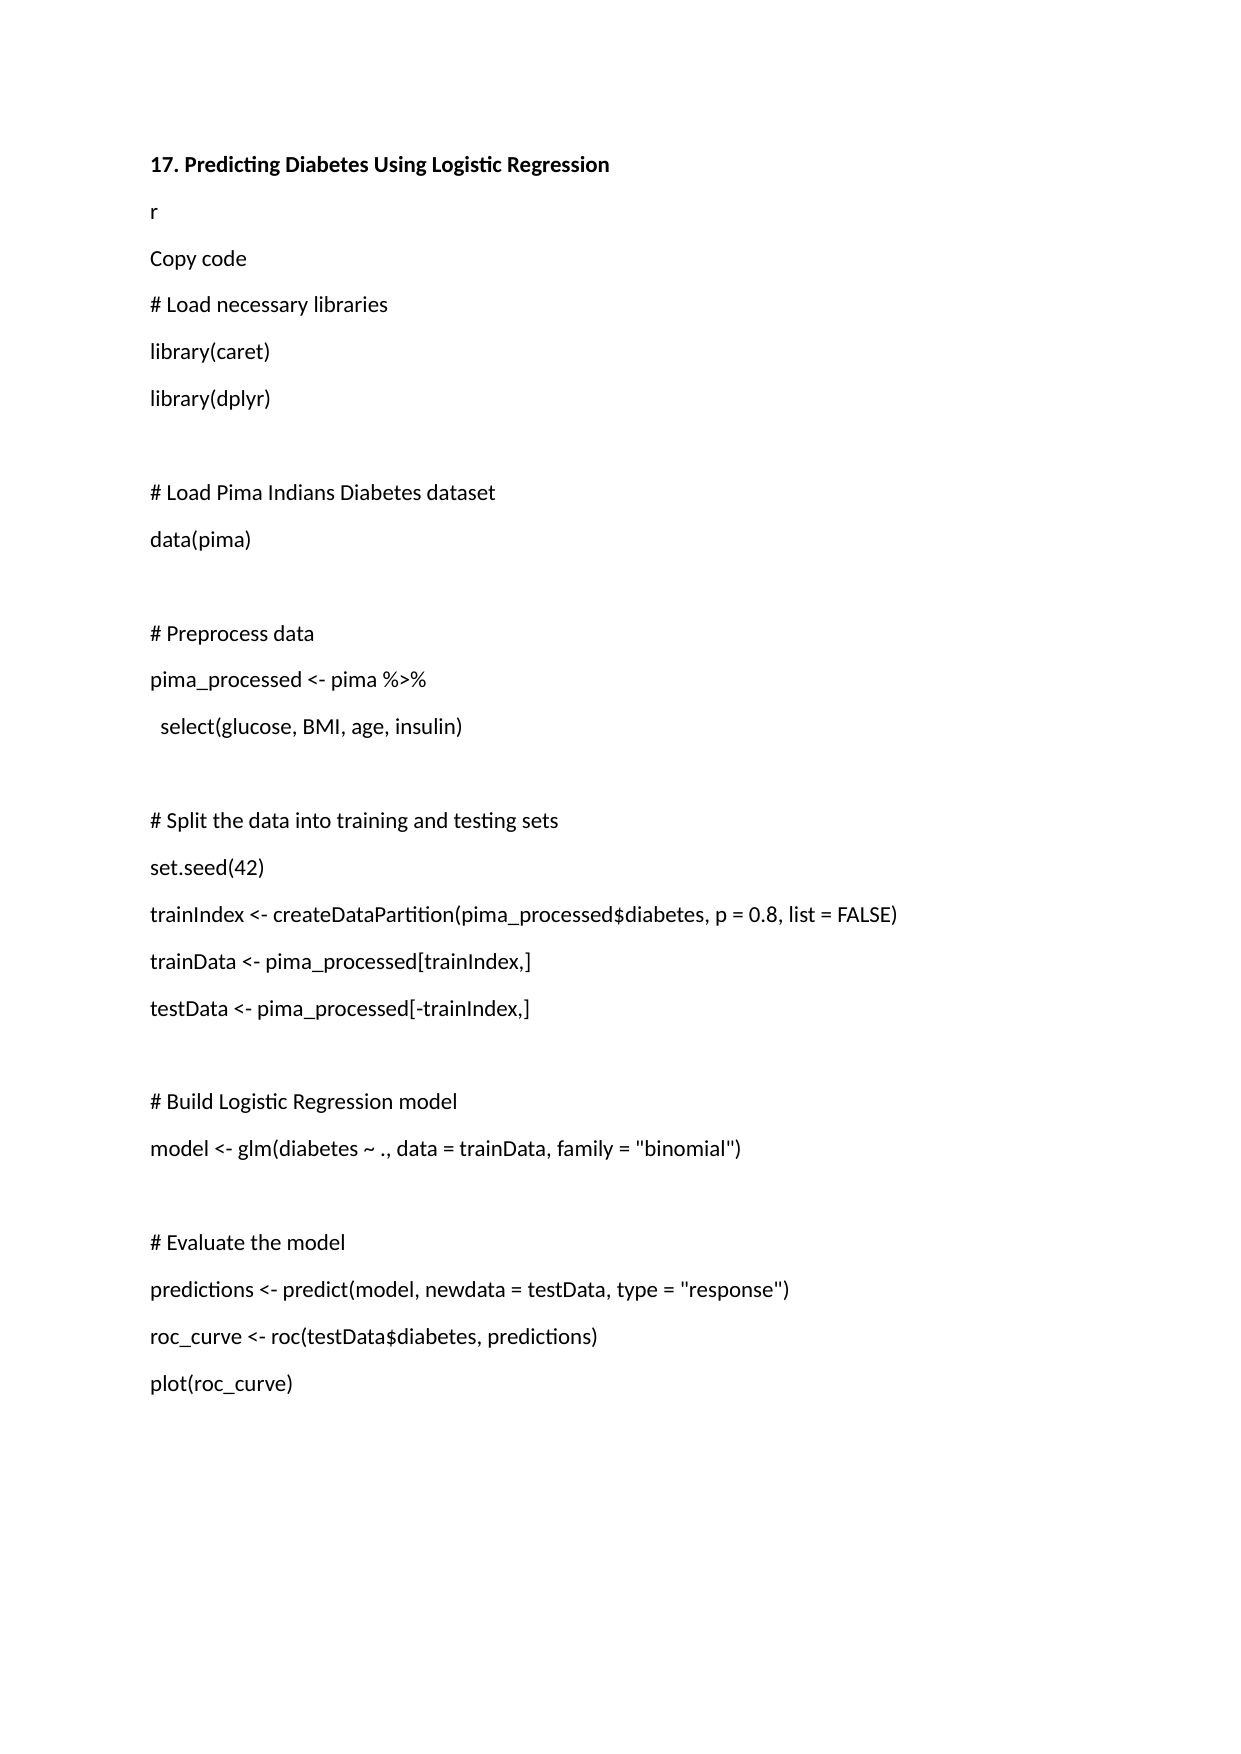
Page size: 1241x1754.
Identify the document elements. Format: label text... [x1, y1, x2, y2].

text trainData <- pima_processed[trainIndex,] [150, 947, 1090, 975]
text 17. Predicting Diabetes Using Logistic Regression [150, 150, 1090, 178]
text # Load necessary libraries [150, 291, 1090, 319]
text testData <- pima_processed[-trainIndex,] [150, 994, 1090, 1022]
text # Split the data into training and testing sets [150, 806, 1090, 834]
text plot(roc_curve) [150, 1369, 1090, 1397]
text # Preprocess data [150, 619, 1090, 647]
text select(glucose, BMI, age, insulin) [150, 712, 1090, 741]
text pima_processed <- pima %>% [150, 666, 1090, 694]
text data(pima) [150, 525, 1090, 553]
text library(dplyr) [150, 384, 1090, 412]
text # Evaluate the model [150, 1228, 1090, 1256]
text # Load Pima Indians Diabetes dataset [150, 478, 1090, 506]
text predictions <- predict(model, newdata = testData, type = "response") [150, 1275, 1090, 1303]
text library(caret) [150, 337, 1090, 366]
text set.seed(42) [150, 853, 1090, 881]
text r [150, 197, 1090, 225]
text model <- glm(diabetes ~ ., data = trainData, family = "binomial") [150, 1134, 1090, 1162]
text # Build Logistic Regression model [150, 1087, 1090, 1116]
text Copy code [150, 244, 1090, 272]
text trainIndex <- createDataPartition(pima_processed$diabetes, p = 0.8, list = FALSE) [150, 900, 1090, 928]
text roc_curve <- roc(testData$diabetes, predictions) [150, 1322, 1090, 1350]
